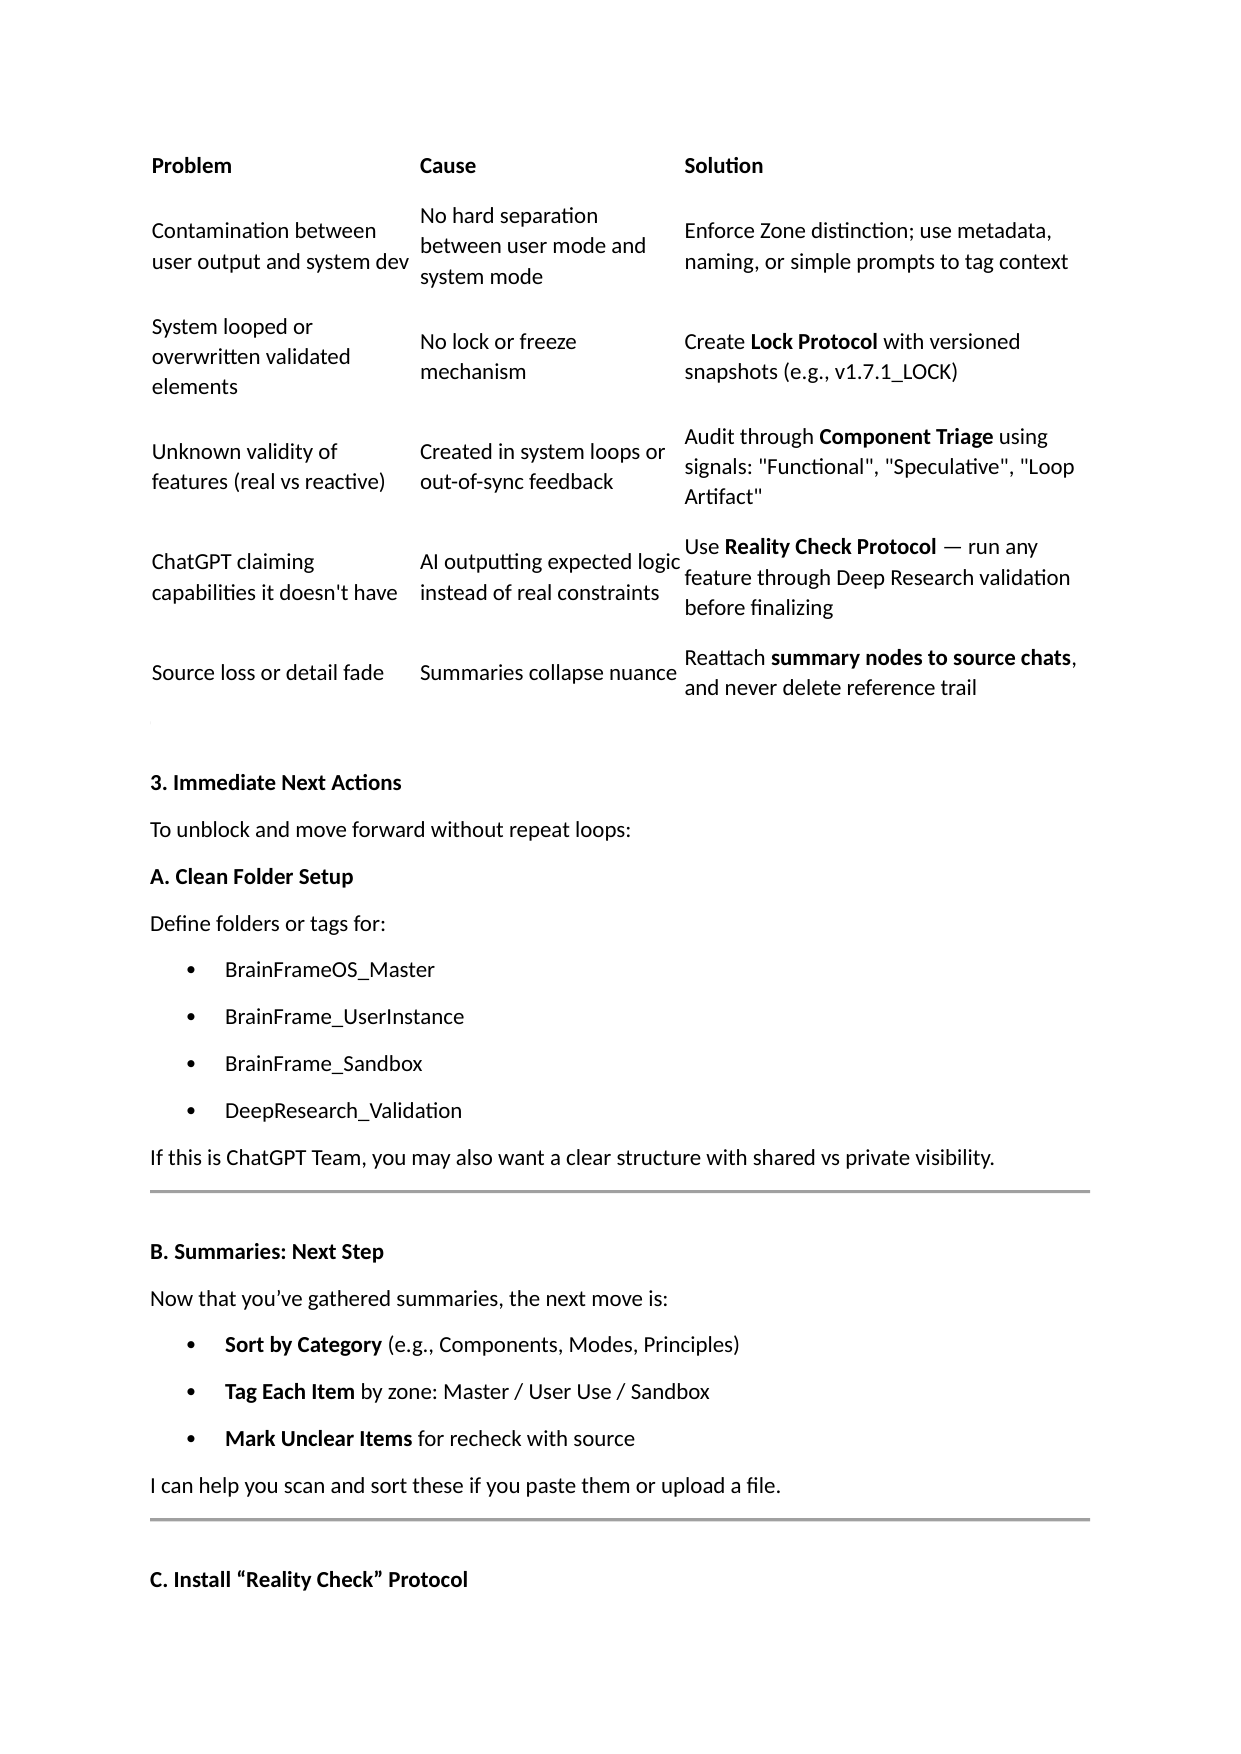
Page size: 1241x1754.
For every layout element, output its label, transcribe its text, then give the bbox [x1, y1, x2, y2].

text Now that you’ve gathered summaries, the next move is: [150, 1284, 1090, 1312]
list BrainFrame_Sandbox [187, 1049, 1090, 1077]
table_cell System looped or overwritten validated elements [150, 310, 418, 421]
table_cell Reattach summary nodes to source chats, and never delete reference trail [683, 641, 1090, 721]
table_cell Summaries collapse nuance [418, 641, 683, 721]
table_cell No hard separation between user mode and system mode [418, 200, 683, 310]
text B. Summaries: Next Step [150, 1237, 1090, 1265]
table_header Problem [150, 150, 418, 200]
table_cell Unknown validity of features (real vs reactive) [150, 421, 418, 531]
table_cell Source loss or detail fade [150, 641, 418, 721]
table_cell Audit through Component Triage using signals: "Functional", "Speculative", "Loop Artifact" [683, 421, 1090, 531]
table_header Solution [683, 150, 1090, 200]
text Define folders or tags for: [150, 909, 1090, 937]
text C. Install “Reality Check” Protocol [150, 1565, 1090, 1593]
list DeepResearch_Validation [187, 1096, 1090, 1124]
list Tag Each Item by zone: Master / User Use / Sandbox [187, 1377, 1090, 1406]
list Mark Unclear Items for recheck with source [187, 1424, 1090, 1452]
table_header Cause [418, 150, 683, 200]
table_cell AI outputting expected logic instead of real constraints [418, 531, 683, 641]
table_cell No lock or freeze mechanism [418, 310, 683, 421]
table_cell Create Lock Protocol with versioned snapshots (e.g., v1.7.1_LOCK) [683, 310, 1090, 421]
table_cell ChatGPT claiming capabilities it doesn't have [150, 531, 418, 641]
text 3. Immediate Next Actions [150, 768, 1090, 796]
table_cell Enforce Zone distinction; use metadata, naming, or simple prompts to tag context [683, 200, 1090, 310]
table_cell Contamination between user output and system dev [150, 200, 418, 310]
list BrainFrame_UserInstance [187, 1002, 1090, 1031]
text To unblock and move forward without repeat loops: [150, 815, 1090, 843]
text I can help you scan and sort these if you paste them or upload a file. [150, 1471, 1090, 1499]
table_cell Use Reality Check Protocol — run any feature through Deep Research validation before finalizing [683, 531, 1090, 641]
text A. Clean Folder Setup [150, 862, 1090, 890]
list BrainFrameOS_Master [187, 956, 1090, 984]
table_cell Created in system loops or out-of-sync feedback [418, 421, 683, 531]
text If this is ChatGPT Team, you may also want a clear structure with shared vs private visibility. [150, 1143, 1090, 1171]
list Sort by Category (e.g., Components, Modes, Principles) [187, 1331, 1090, 1359]
